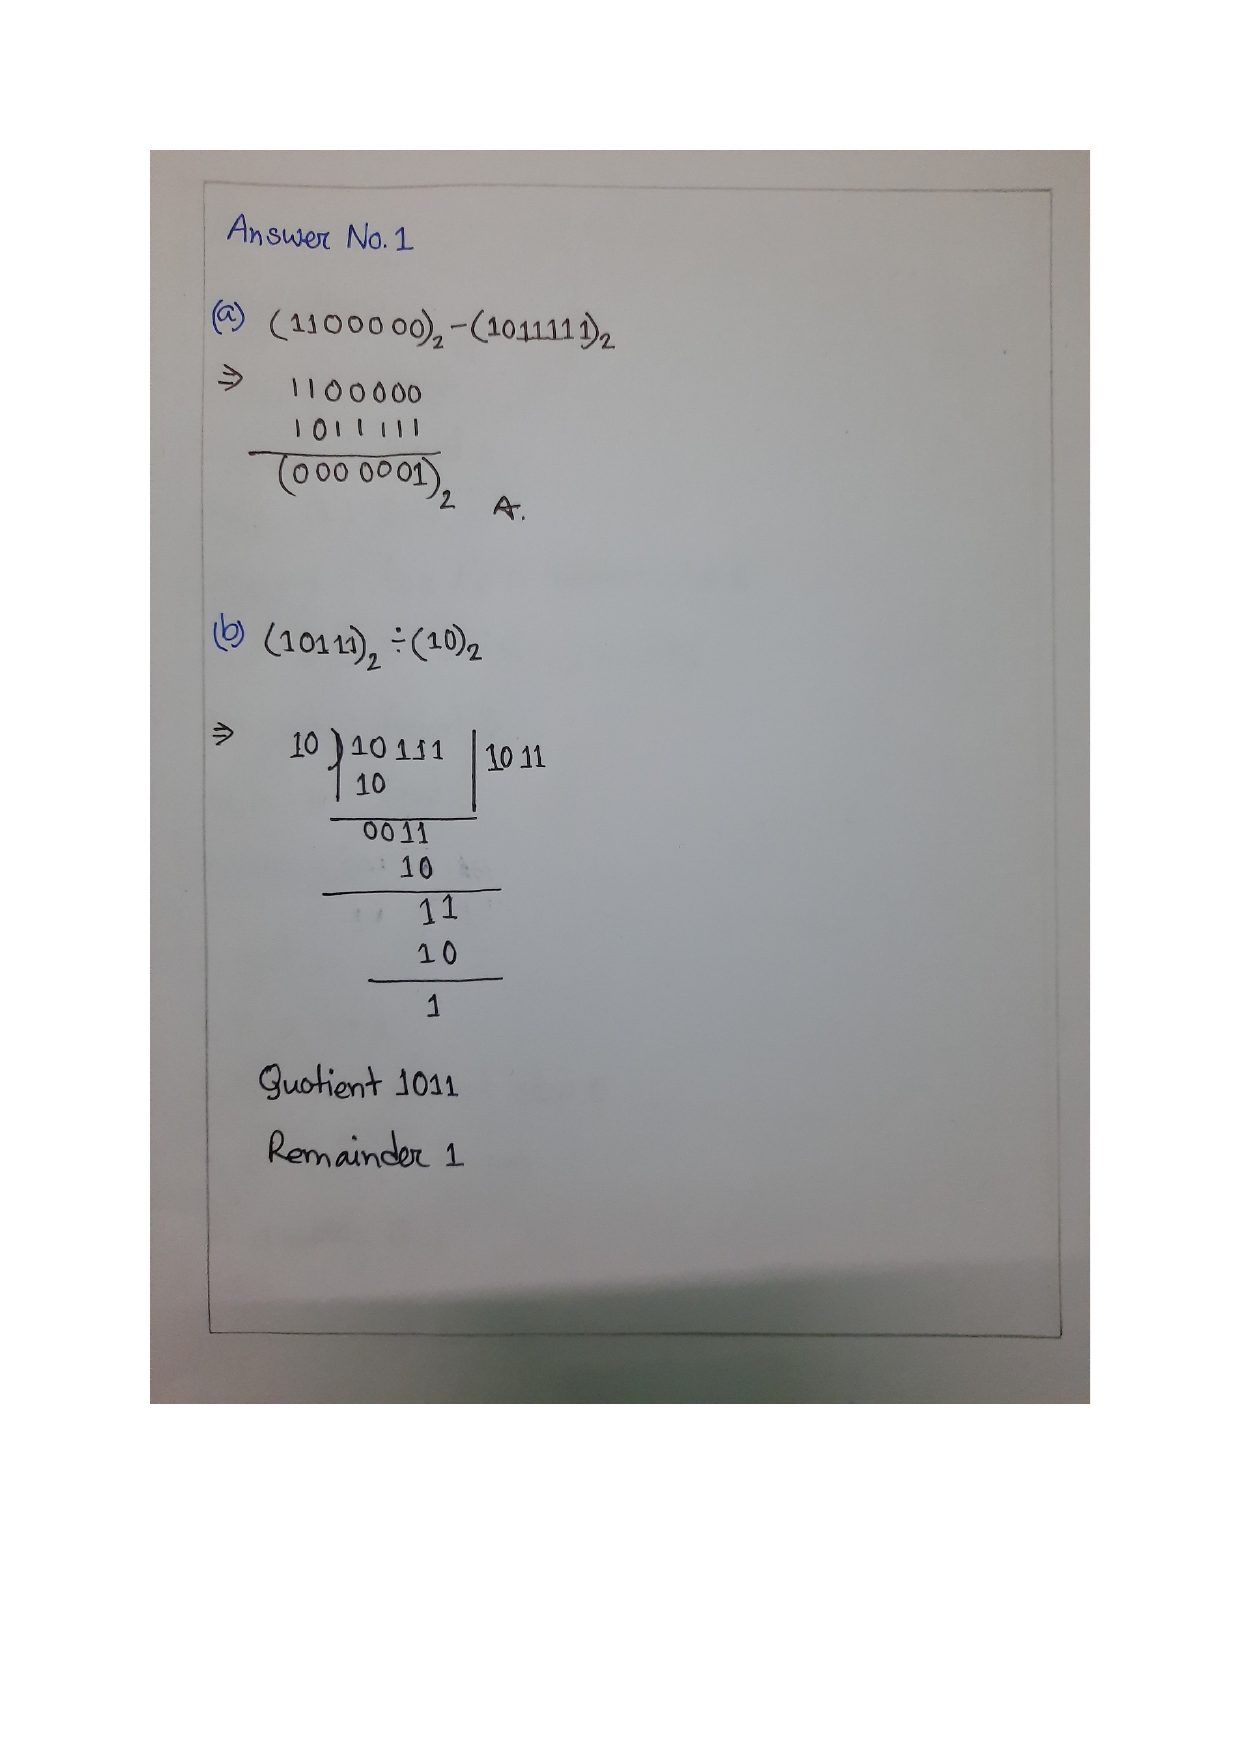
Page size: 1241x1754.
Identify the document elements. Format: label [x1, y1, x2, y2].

picture [150, 150, 1091, 1404]
